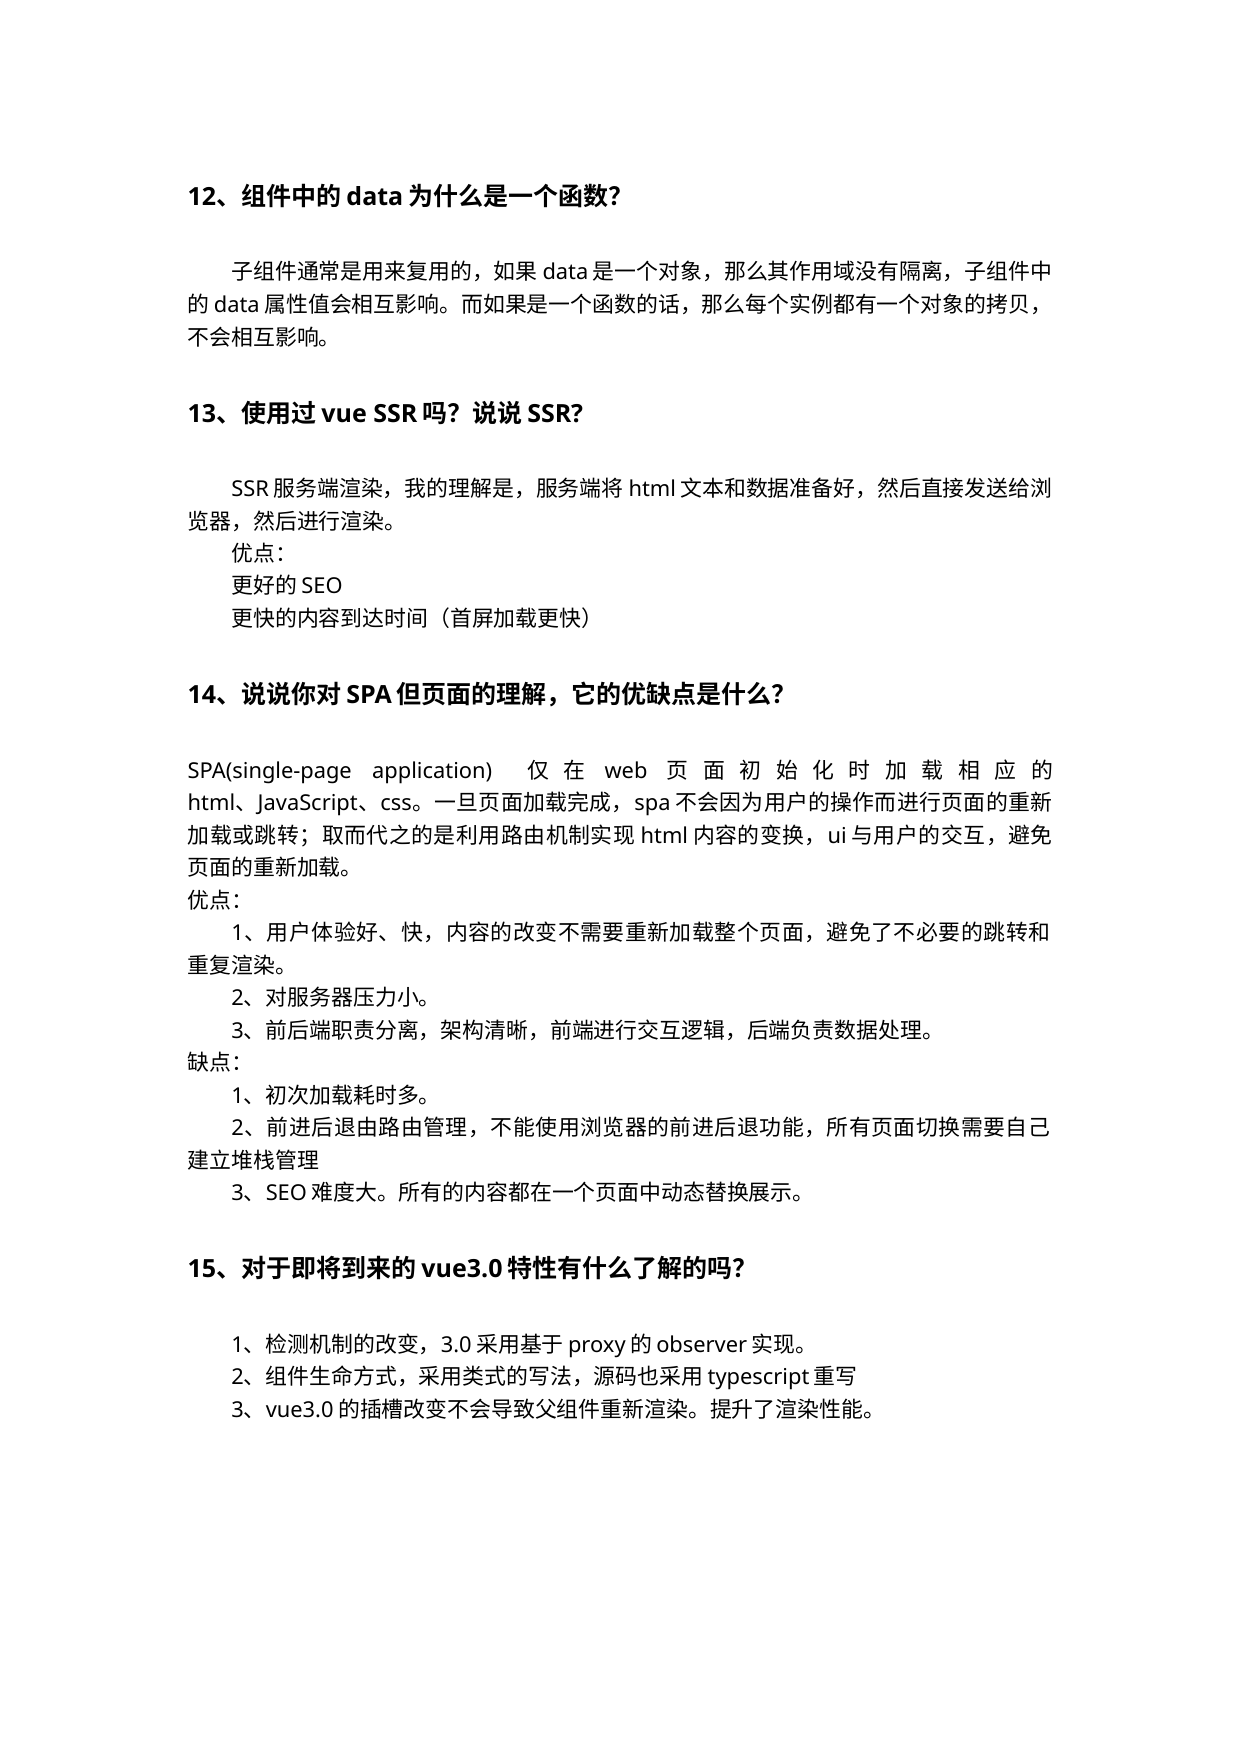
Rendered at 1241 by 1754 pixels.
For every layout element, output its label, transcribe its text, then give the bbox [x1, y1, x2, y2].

subtitle 12、组件中的data为什么是一个函数？ [187, 162, 1053, 227]
text 1、初次加载耗时多。 [187, 1077, 1053, 1110]
text SSR服务端渲染，我的理解是，服务端将html文本和数据准备好，然后直接发送给浏览器，然后进行渲染。 [187, 471, 1053, 536]
text 优点： [187, 536, 1053, 568]
text 2、组件生命方式，采用类式的写法，源码也采用typescript重写 [187, 1359, 1053, 1392]
text 3、vue3.0的插槽改变不会导致父组件重新渲染。提升了渲染性能。 [187, 1392, 1053, 1424]
text 子组件通常是用来复用的，如果data是一个对象，那么其作用域没有隔离，子组件中的data属性值会相互影响。而如果是一个函数的话，那么每个实例都有一个对象的拷贝，不会相互影响。 [187, 254, 1053, 352]
text 1、检测机制的改变，3.0采用基于proxy的observer实现。 [187, 1327, 1053, 1359]
subtitle 13、使用过vue SSR吗？说说SSR? [187, 379, 1053, 444]
text SPA(single-page application) 仅在web页面初始化时加载相应的html、JavaScript、css。一旦页面加载完成，spa不会因为用户的操作而进行页面的重新加载或跳转；取而代之的是利用路由机制实现html内容的变换，ui与用户的交互，避免页面的重新加载。 [187, 752, 1053, 882]
text 更好的SEO [187, 568, 1053, 601]
text 3、前后端职责分离，架构清晰，前端进行交互逻辑，后端负责数据处理。 [187, 1012, 1053, 1045]
text 缺点： [187, 1045, 1053, 1077]
subtitle 15、对于即将到来的vue3.0特性有什么了解的吗？ [187, 1234, 1053, 1299]
text 3、SEO难度大。所有的内容都在一个页面中动态替换展示。 [187, 1175, 1053, 1207]
text 2、对服务器压力小。 [187, 980, 1053, 1012]
text 优点： [187, 882, 1053, 915]
text 更快的内容到达时间（首屏加载更快） [187, 601, 1053, 633]
text 2、前进后退由路由管理，不能使用浏览器的前进后退功能，所有页面切换需要自己建立堆栈管理 [187, 1110, 1053, 1175]
subtitle 14、说说你对SPA但页面的理解，它的优缺点是什么？ [187, 660, 1053, 725]
text 1、用户体验好、快，内容的改变不需要重新加载整个页面，避免了不必要的跳转和重复渲染。 [187, 915, 1053, 980]
